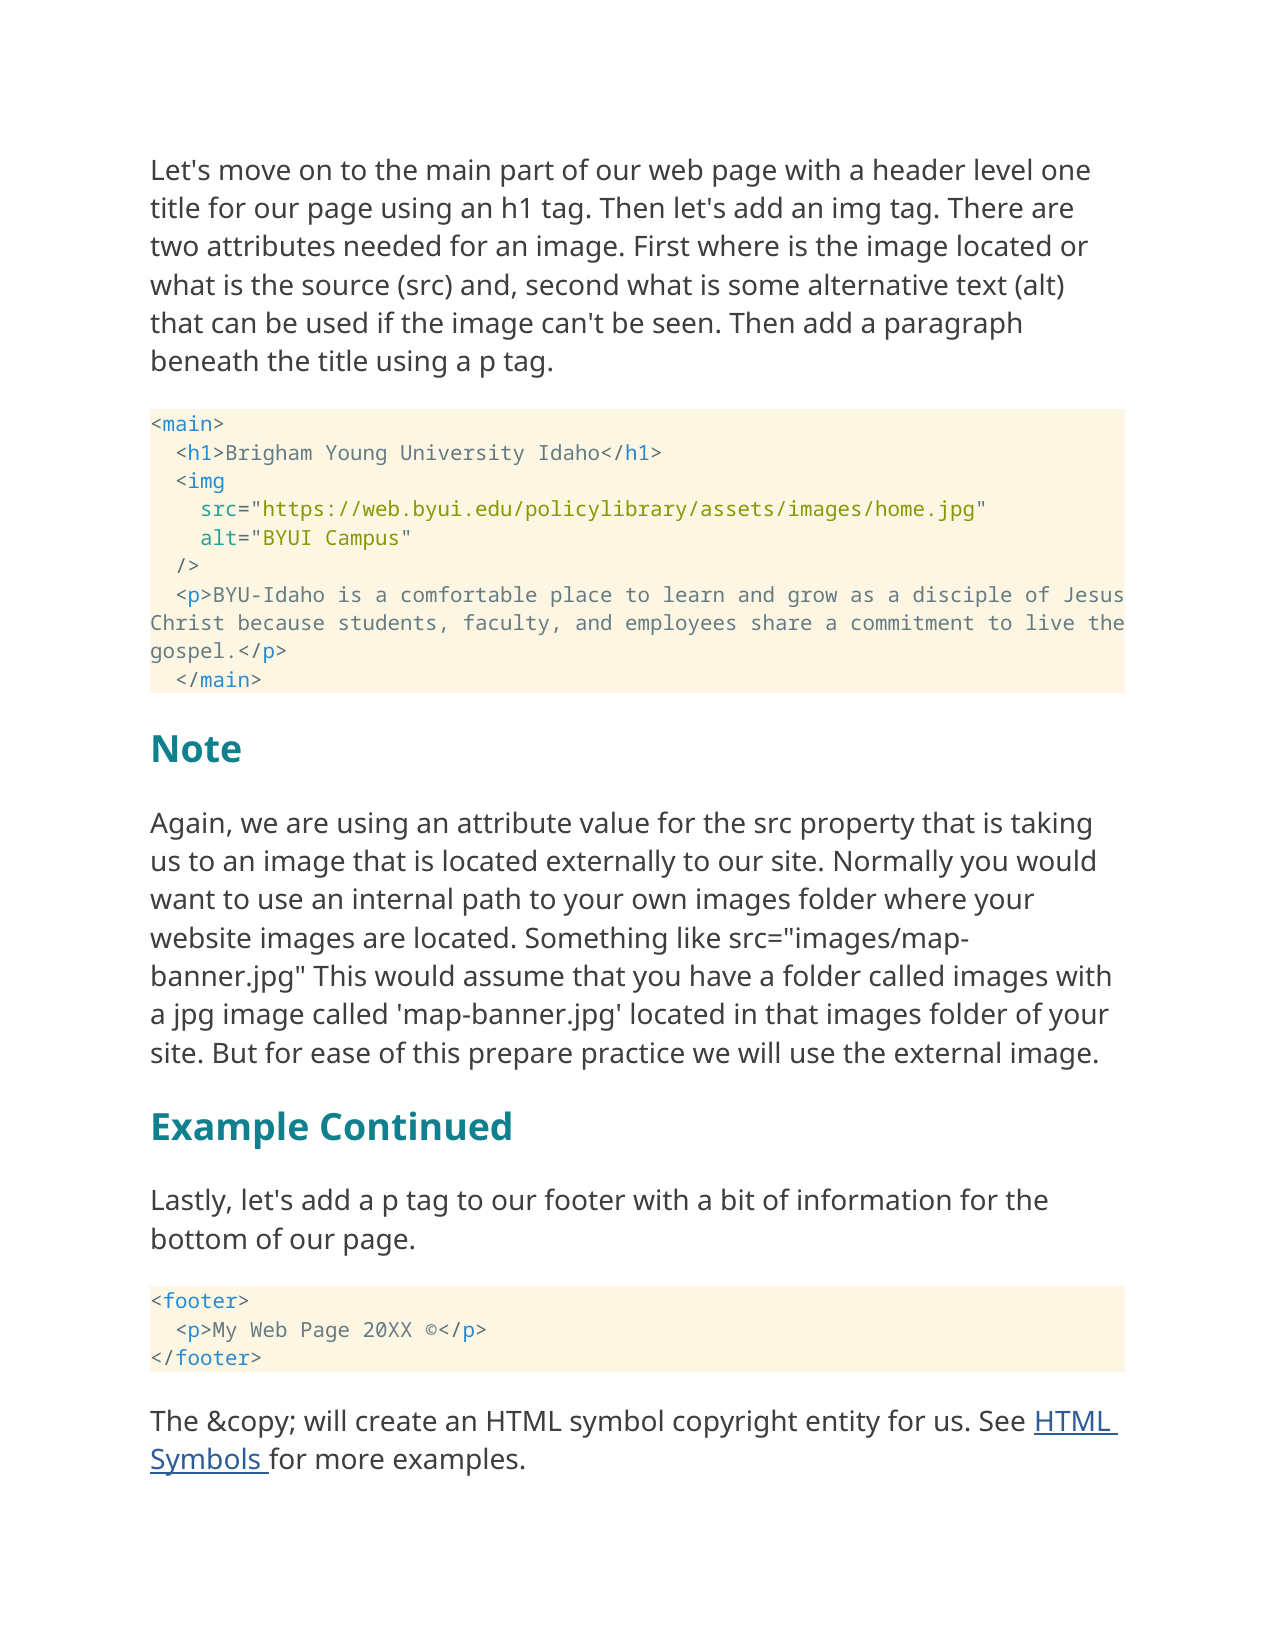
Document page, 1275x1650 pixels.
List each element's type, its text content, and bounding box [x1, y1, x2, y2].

text Lastly, let's add a p tag to our footer with a bit of information for the bottom of our page. [150, 1181, 1125, 1257]
text Again, we are using an attribute value for the src property that is taking us to an image that is located externally to our site. Normally you would want to use an internal path to your own images folder where your website images are located. Something like src="images/map-banner.jpg" This would assume that you have a folder called images with a jpg image called 'map-banner.jpg' located in that images folder of your site. But for ease of this prepare practice we will use the external image. [150, 803, 1125, 1071]
text <footer> <p>My Web Page 20XX ©</p> </footer> [150, 1286, 1125, 1372]
text Example Continued [150, 1100, 1125, 1151]
text Note [150, 723, 1125, 774]
text <main> <h1>Brigham Young University Idaho</h1> <img src="https://web.byui.edu/policylibrary/assets/images/home.jpg" alt="BYUI Campus" /> <p>BYU-Idaho is a comfortable place to learn and grow as a disciple of Jesus Christ because students, faculty, and employees share a commitment to live the gospel.</p> </main> [150, 409, 1125, 693]
text Let's move on to the main part of our web page with a header level one title for our page using an h1 tag. Then let's add an img tag. There are two attributes needed for an image. First where is the image located or what is the source (src) and, second what is some alternative text (alt) that can be used if the image can't be seen. Then add a paragraph beneath the title using a p tag. [150, 150, 1125, 380]
text The &copy; will create an HTML symbol copyright entity for us. See HTML Symbols for more examples. [150, 1401, 1125, 1478]
